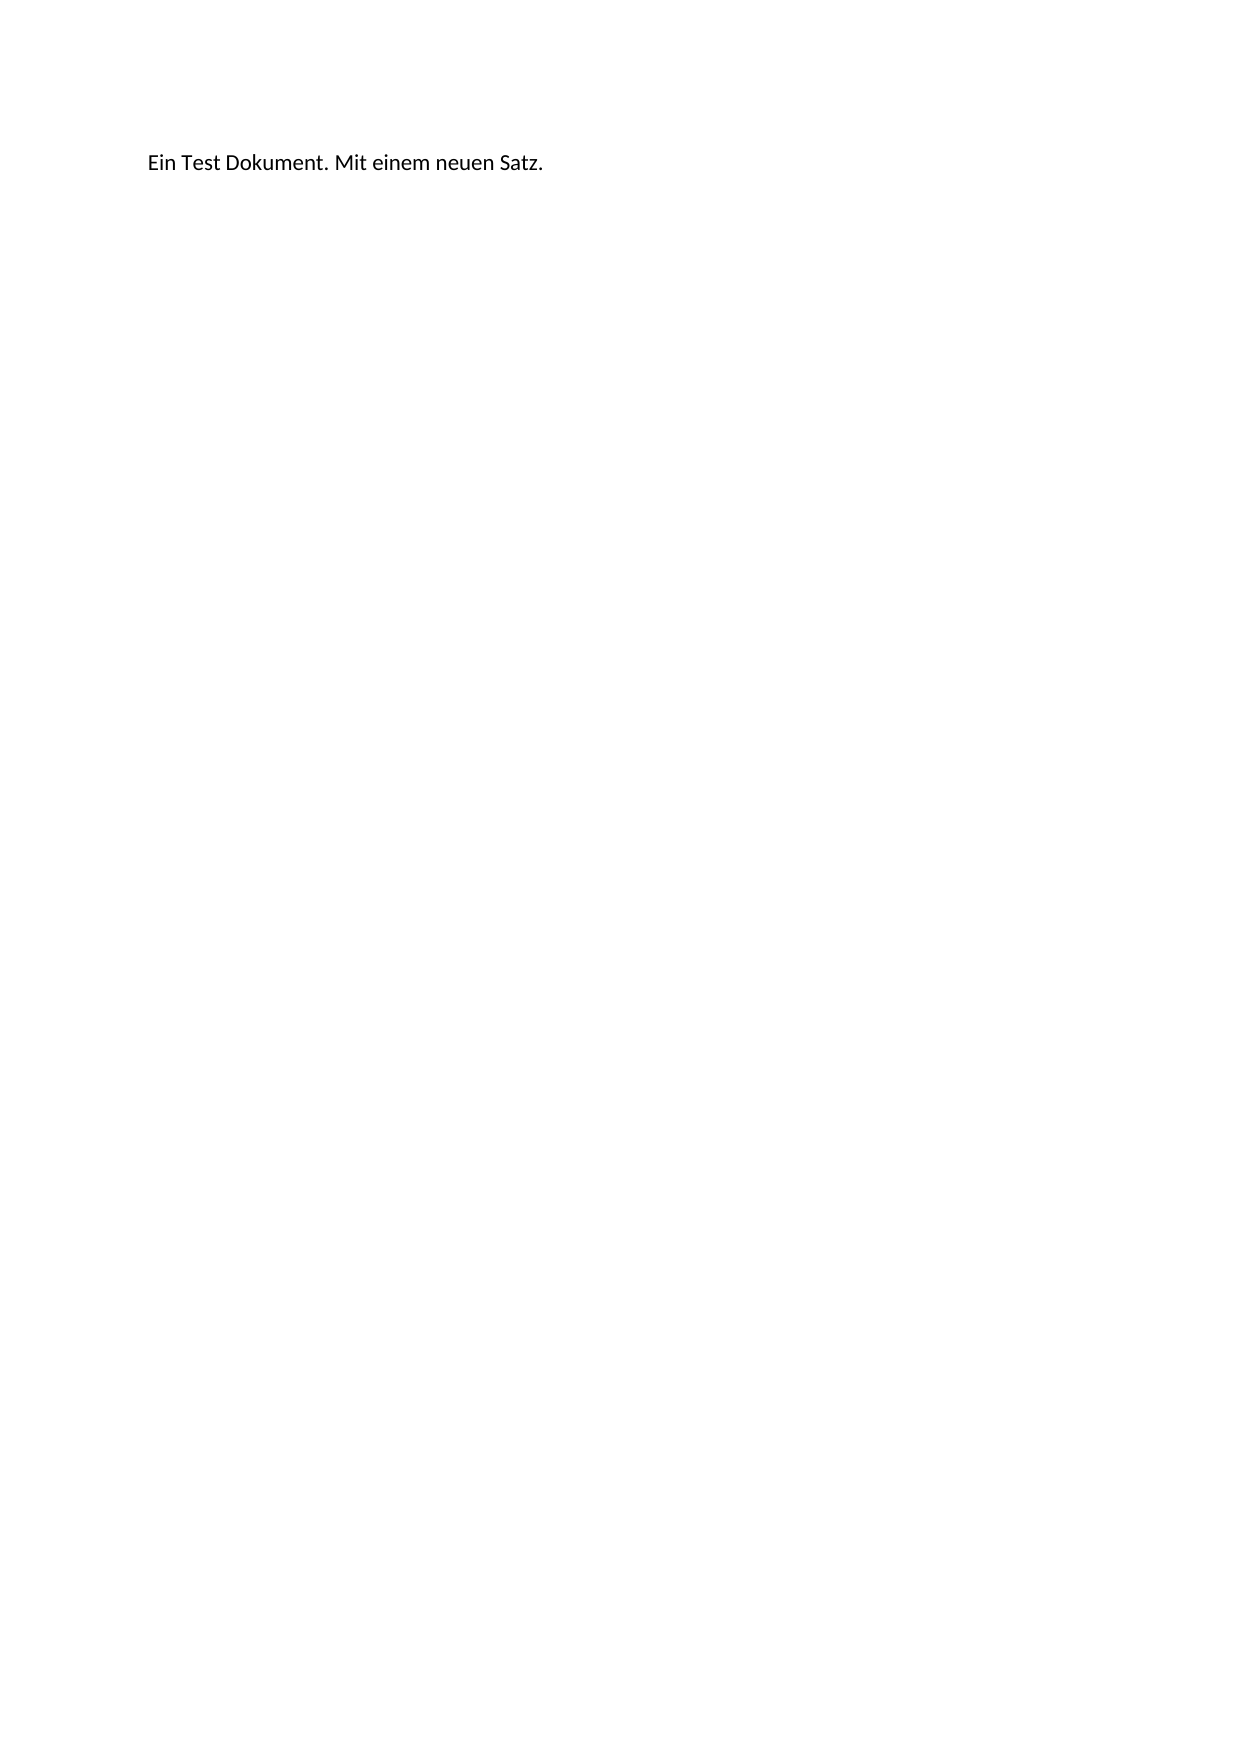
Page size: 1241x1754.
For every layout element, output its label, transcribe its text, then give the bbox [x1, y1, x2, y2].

text Ein Test Dokument. Mit einem neuen Satz. [148, 148, 1093, 176]
